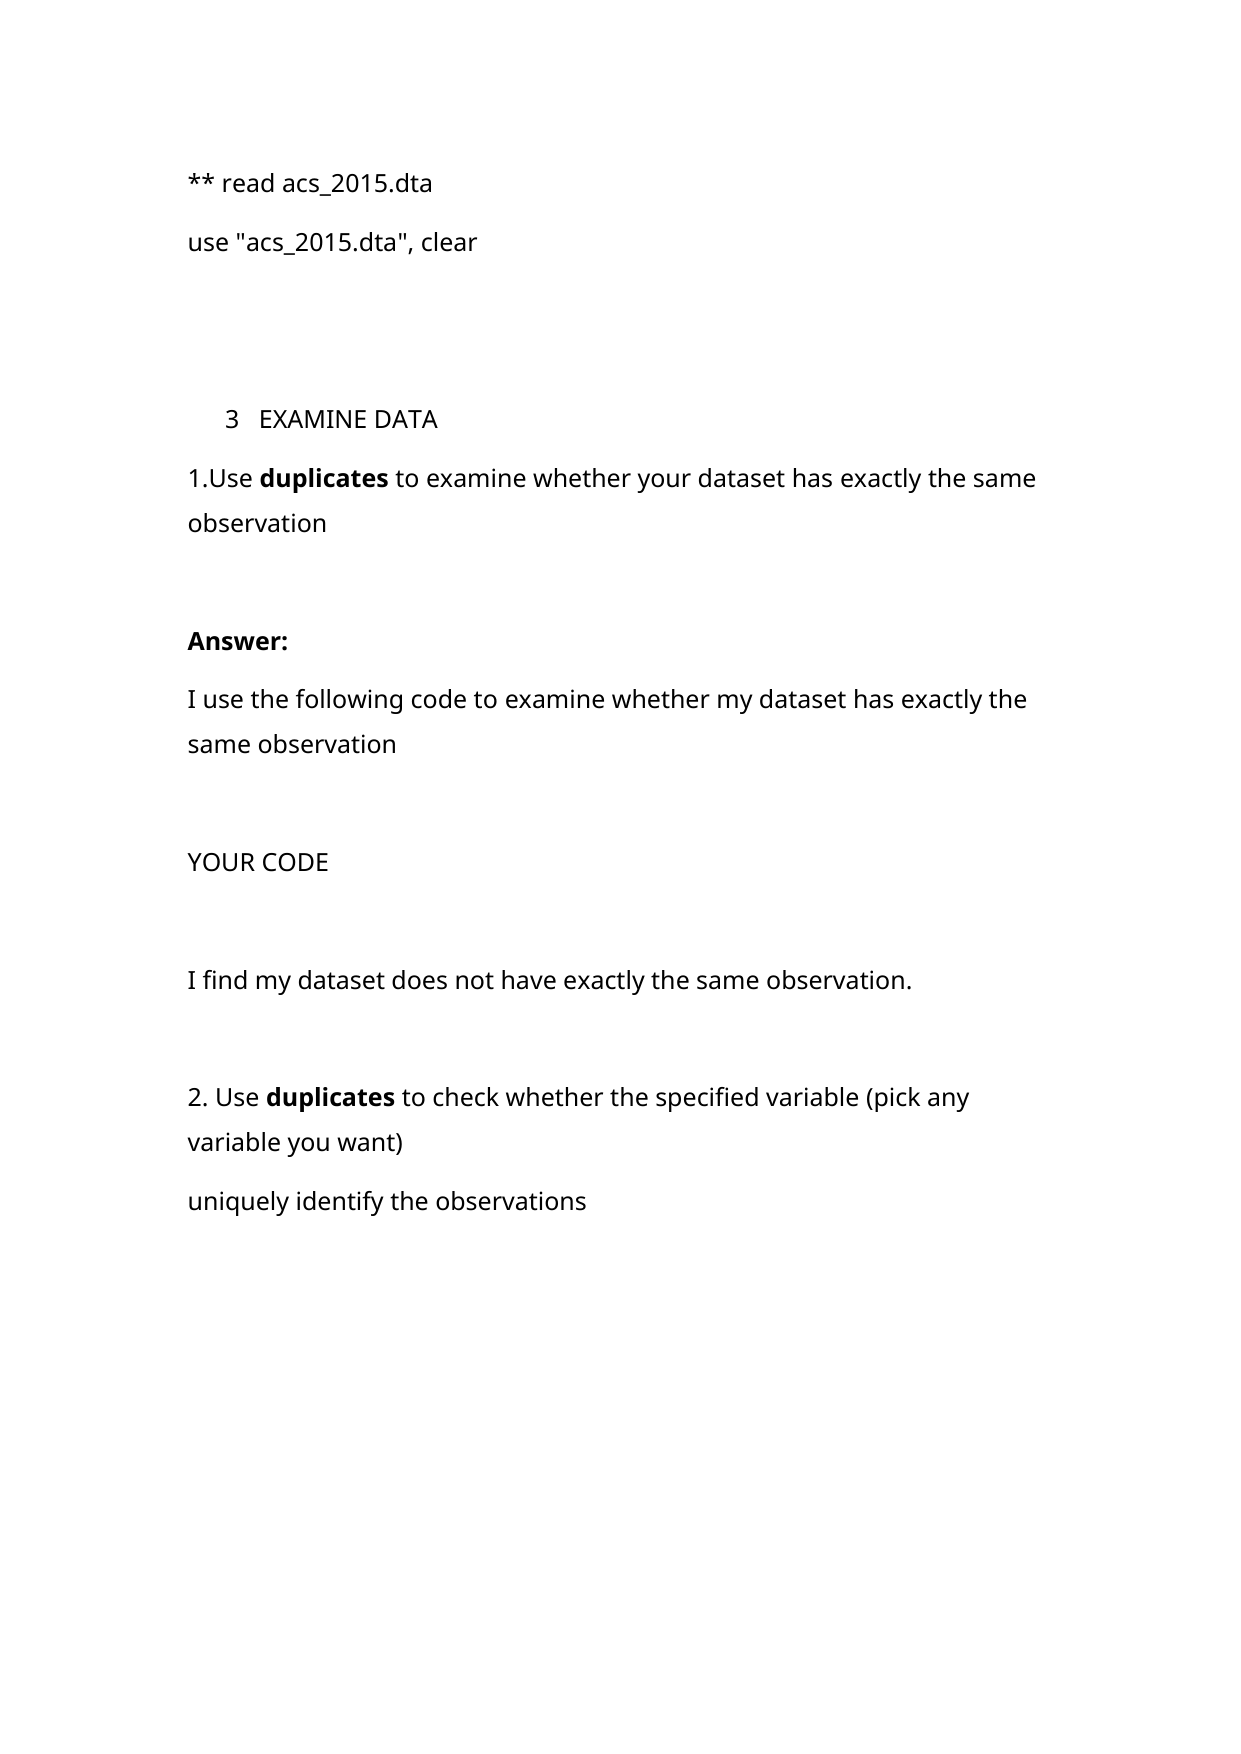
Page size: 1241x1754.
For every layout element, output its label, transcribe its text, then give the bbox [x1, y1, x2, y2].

text I find my dataset does not have exactly the same observation. [187, 961, 1053, 998]
text ** read acs_2015.dta [187, 164, 1053, 202]
text I use the following code to examine whether my dataset has exactly the same observation [187, 680, 1053, 763]
list 3 EXAMINE DATA [225, 400, 1053, 437]
text use "acs_2015.dta", clear [187, 223, 1053, 261]
text Answer: [187, 621, 1053, 659]
text 2. Use duplicates to check whether the specified variable (pick any variable you want) [187, 1078, 1053, 1161]
text uniquely identify the observations [187, 1182, 1053, 1220]
text 1.Use duplicates to examine whether your dataset has exactly the same observation [187, 459, 1053, 541]
text YOUR CODE [187, 843, 1053, 881]
